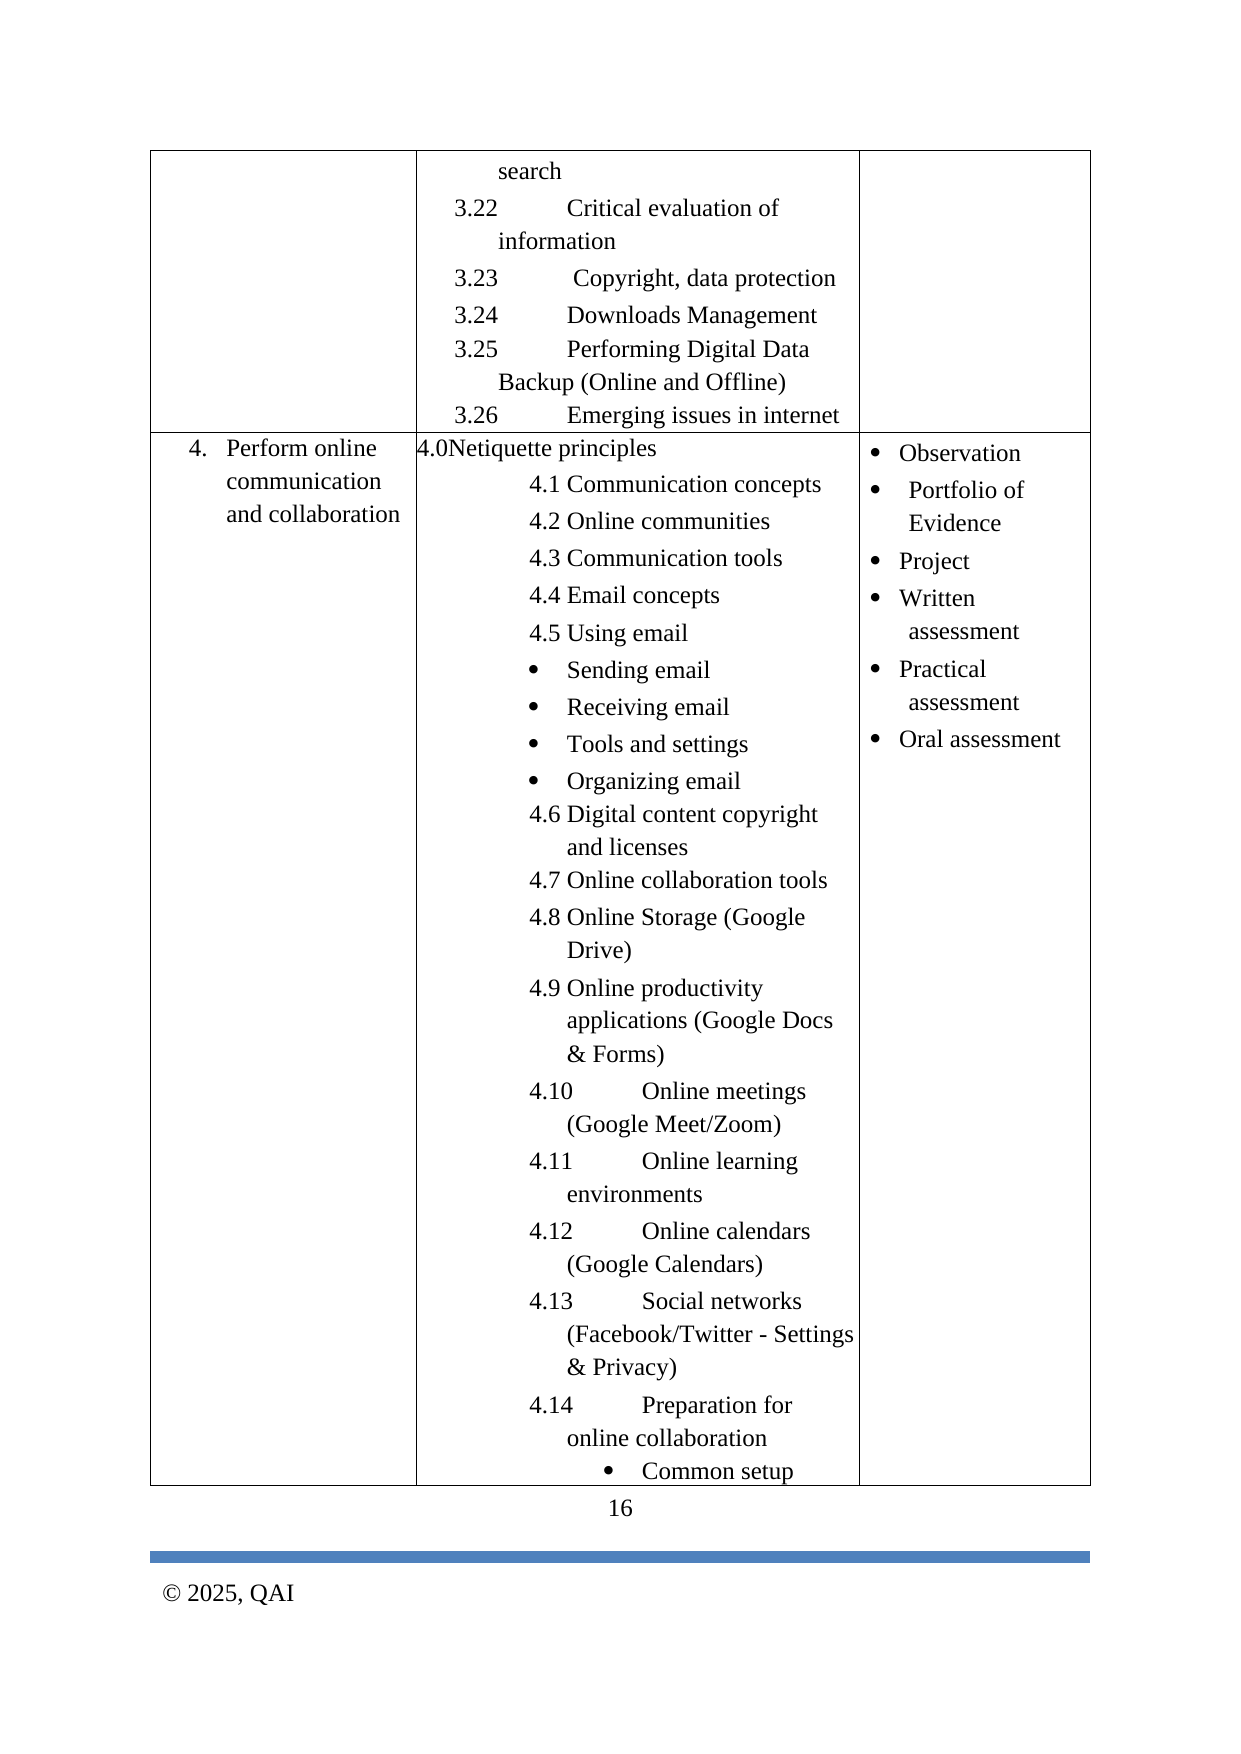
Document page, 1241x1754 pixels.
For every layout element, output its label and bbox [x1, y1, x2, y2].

table_cell [417, 151, 859, 432]
table_cell [860, 151, 1090, 432]
table_cell [417, 433, 859, 1484]
table_cell [151, 151, 416, 432]
table_cell [860, 433, 1090, 1484]
table_cell [151, 433, 416, 1484]
